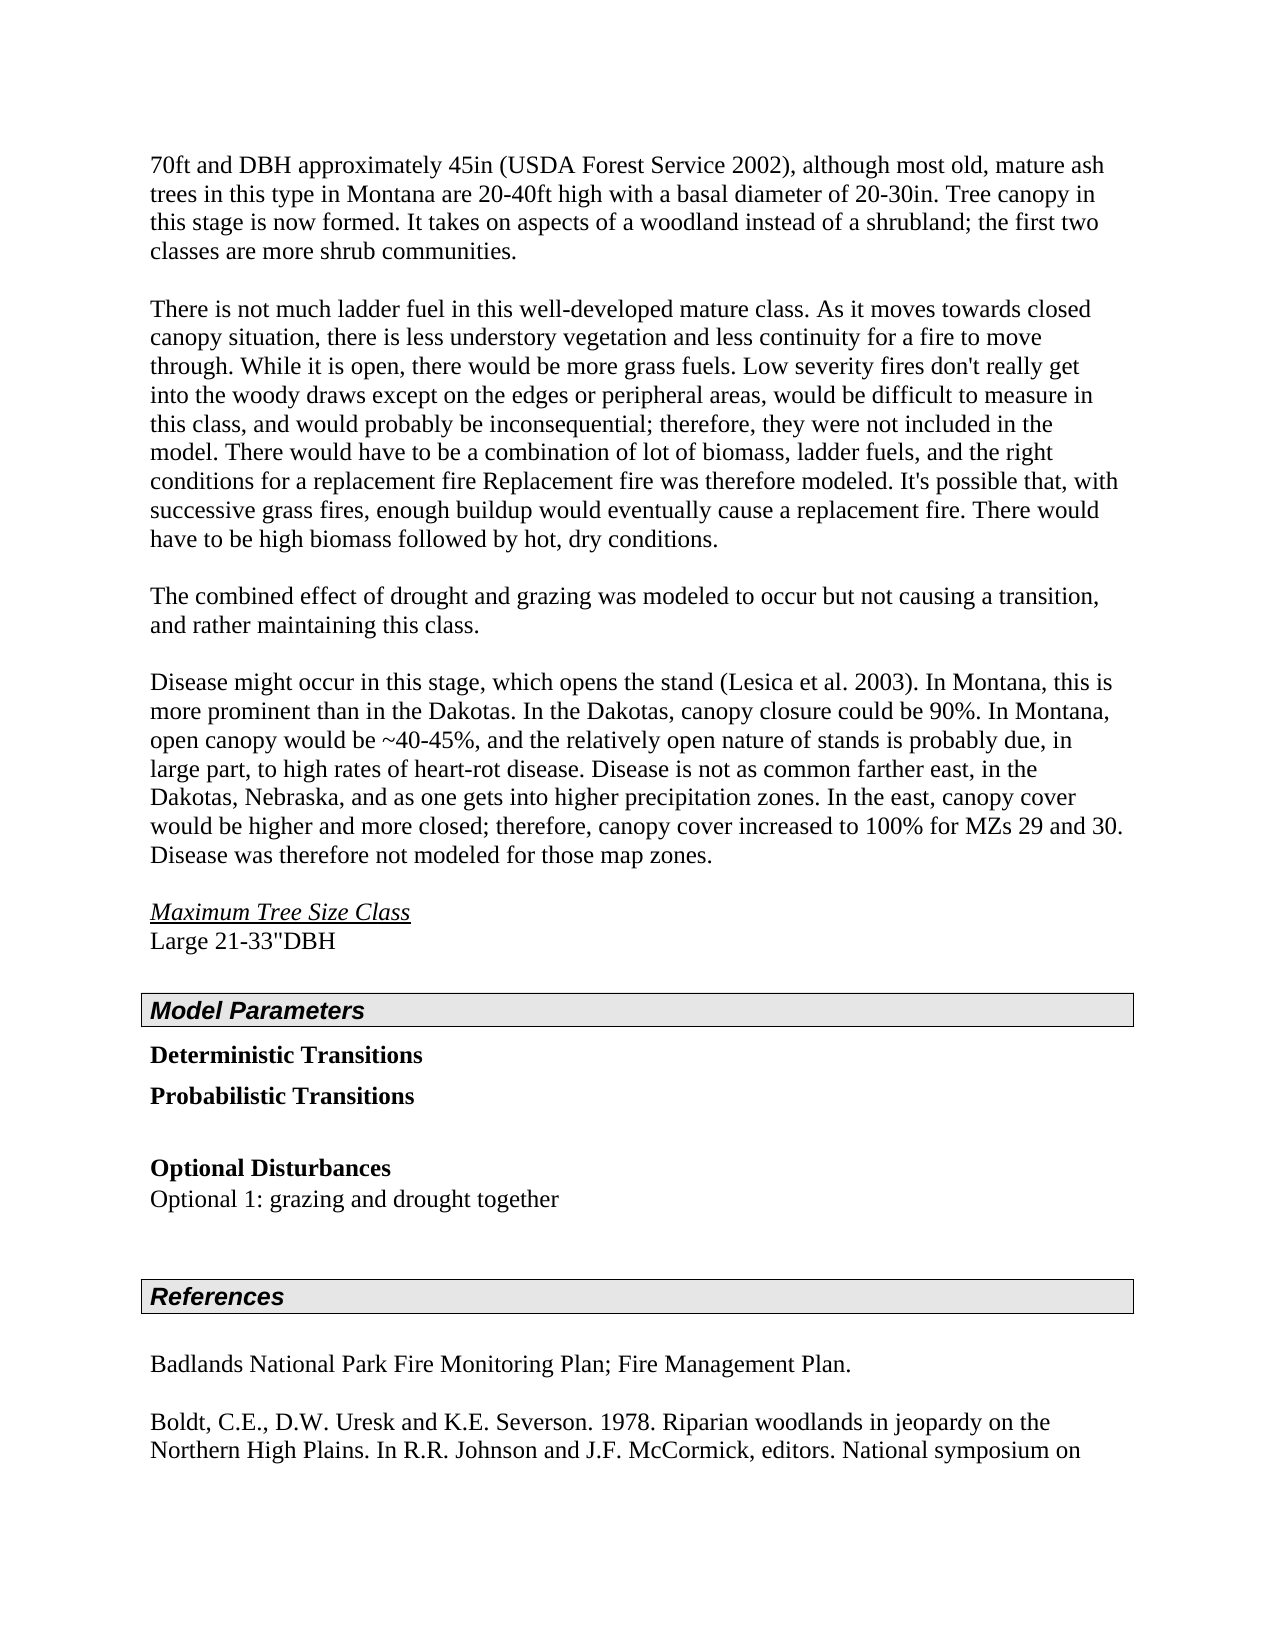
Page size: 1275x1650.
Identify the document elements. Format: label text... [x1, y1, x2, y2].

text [150, 150, 1125, 265]
text References [142, 1280, 1133, 1313]
text Deterministic Transitions [150, 1040, 1125, 1069]
text Disease might occur in this stage, which opens the stand (Lesica et al. 2003). In Montana, this is more prominent than in the Dakotas. In the Dakotas, canopy closure could be 90%. In Montana, open canopy would be ~40-45%, and the relatively open nature of stands is probably due, in large part, to high rates of heart-rot disease. Disease is not as common farther east, in the Dakotas, Nebraska, and as one gets into higher precipitation zones. In the east, canopy cover would be higher and more closed; therefore, canopy cover increased to 100% for MZs 29 and 30. Disease was therefore not modeled for those map zones. [150, 667, 1125, 869]
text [150, 1407, 1125, 1464]
text Optional Disturbances [150, 1153, 1125, 1182]
text Probabilistic Transitions [150, 1081, 1125, 1110]
text The combined effect of drought and grazing was modeled to occur but not causing a transition, and rather maintaining this class. [150, 581, 1125, 639]
text Badlands National Park Fire Monitoring Plan; Fire Management Plan. [150, 1349, 1125, 1378]
text Maximum Tree Size ClassLarge 21-33"DBH [150, 897, 1125, 955]
text Optional 1: grazing and drought together [150, 1184, 1125, 1213]
text Model Parameters [142, 994, 1133, 1026]
text There is not much ladder fuel in this well-developed mature class. As it moves towards closed canopy situation, there is less understory vegetation and less continuity for a fire to move through. While it is open, there would be more grass fuels. Low severity fires don't really get into the woody draws except on the edges or peripheral areas, would be difficult to measure in this class, and would probably be inconsequential; therefore, they were not included in the model. There would have to be a combination of lot of biomass, ladder fuels, and the right conditions for a replacement fire Replacement fire was therefore modeled. It's possible that, with successive grass fires, enough buildup would eventually cause a replacement fire. There would have to be high biomass followed by hot, dry conditions. [150, 294, 1125, 552]
